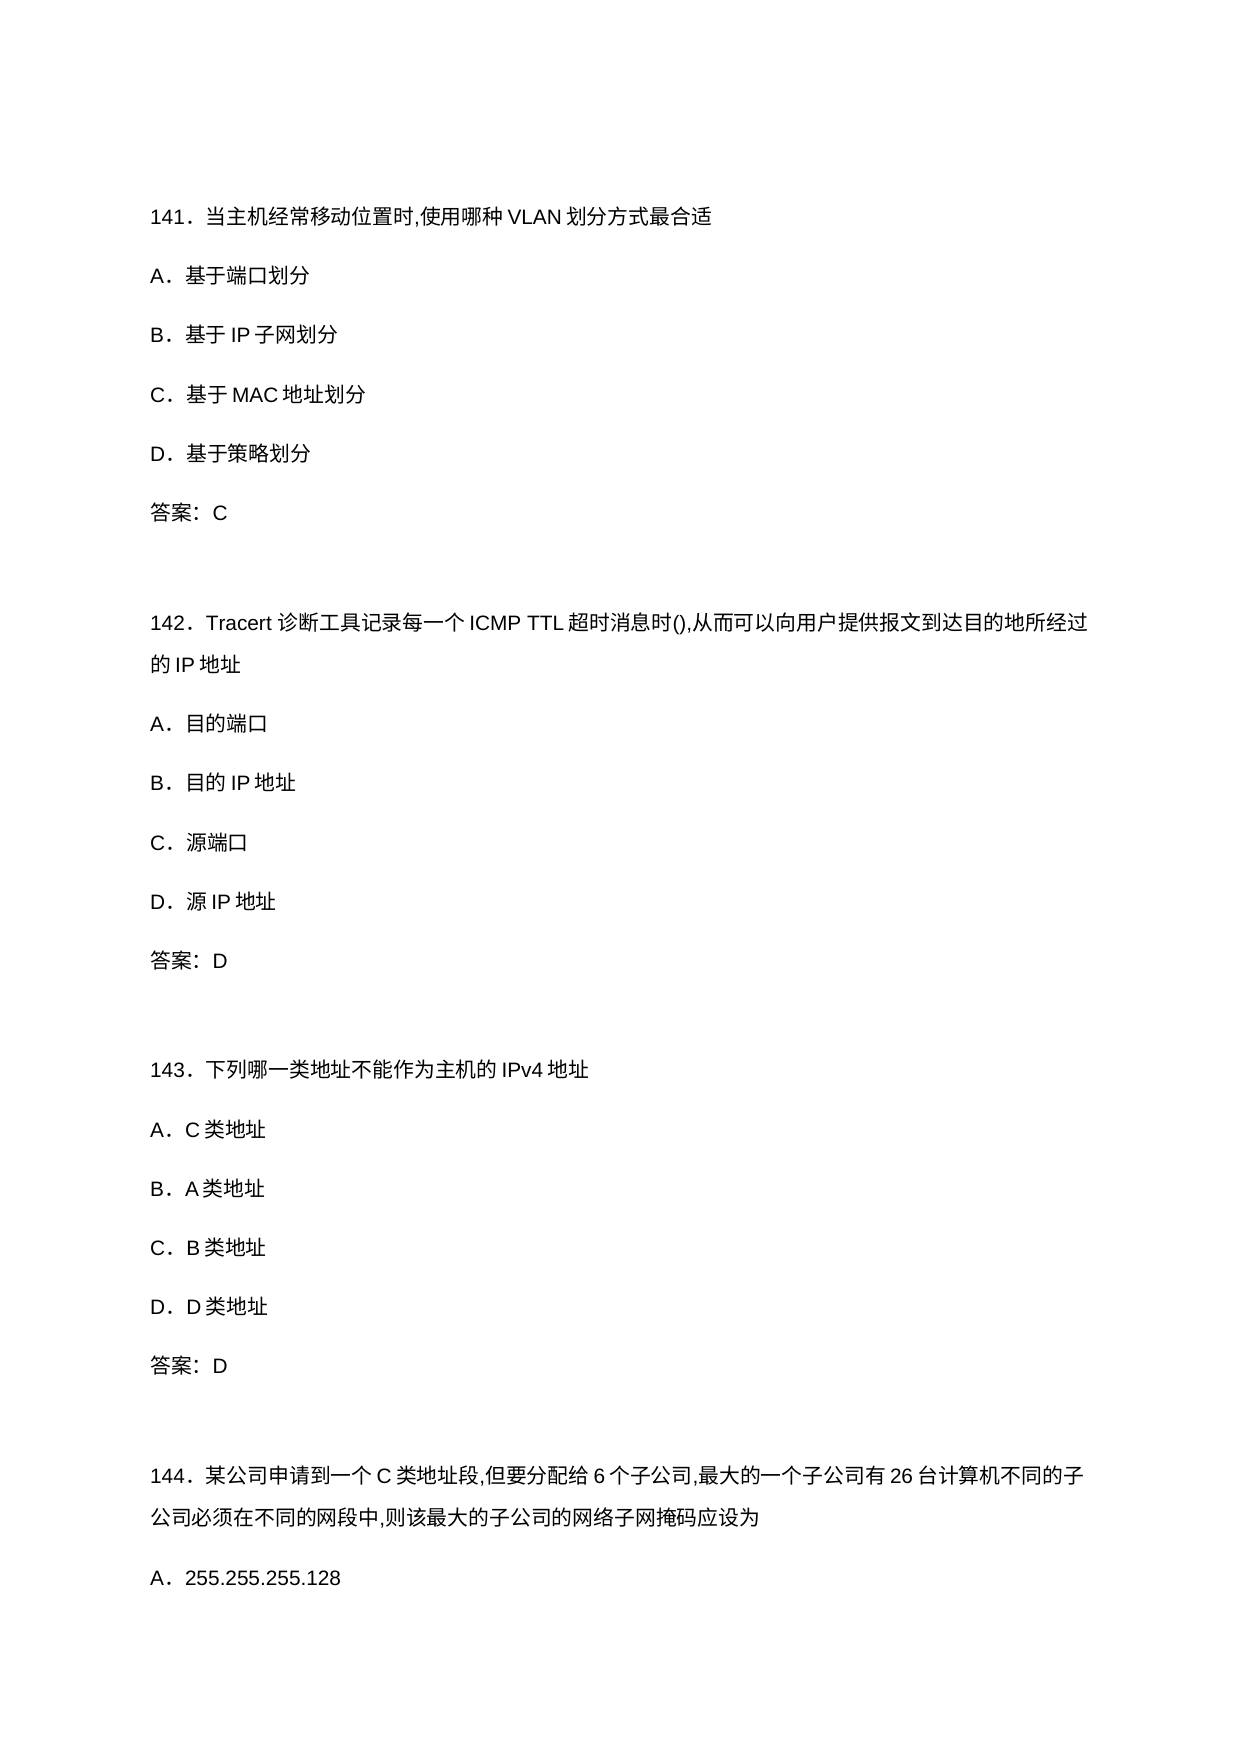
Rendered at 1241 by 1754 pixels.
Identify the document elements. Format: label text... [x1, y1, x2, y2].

text 答案：D [150, 1349, 1090, 1380]
text A．目的端口 [150, 707, 1090, 738]
text 141．当主机经常移动位置时,使用哪种VLAN划分方式最合适 [150, 200, 1090, 231]
text B．目的IP地址 [150, 767, 1090, 797]
text A．255.255.255.128 [150, 1561, 1090, 1591]
text D．基于策略划分 [150, 437, 1090, 467]
text D．源IP地址 [150, 885, 1090, 915]
text A．基于端口划分 [150, 259, 1090, 290]
text B．A类地址 [150, 1172, 1090, 1202]
text D．D类地址 [150, 1290, 1090, 1321]
text C．源端口 [150, 826, 1090, 856]
text C．基于MAC地址划分 [150, 378, 1090, 408]
text 答案：C [150, 496, 1090, 526]
text 144．某公司申请到一个C类地址段,但要分配给6个子公司,最大的一个子公司有26台计算机不同的子公司必须在不同的网段中,则该最大的子公司的网络子网掩码应设为 [150, 1459, 1090, 1532]
text A．C类地址 [150, 1113, 1090, 1143]
text B．基于IP子网划分 [150, 319, 1090, 349]
text C．B类地址 [150, 1231, 1090, 1261]
text 143．下列哪一类地址不能作为主机的IPv4地址 [150, 1054, 1090, 1084]
text 答案：D [150, 944, 1090, 974]
text 142．Tracert 诊断工具记录每一个ICMP TTL超时消息时(),从而可以向用户提供报文到达目的地所经过的IP地址 [150, 606, 1090, 678]
